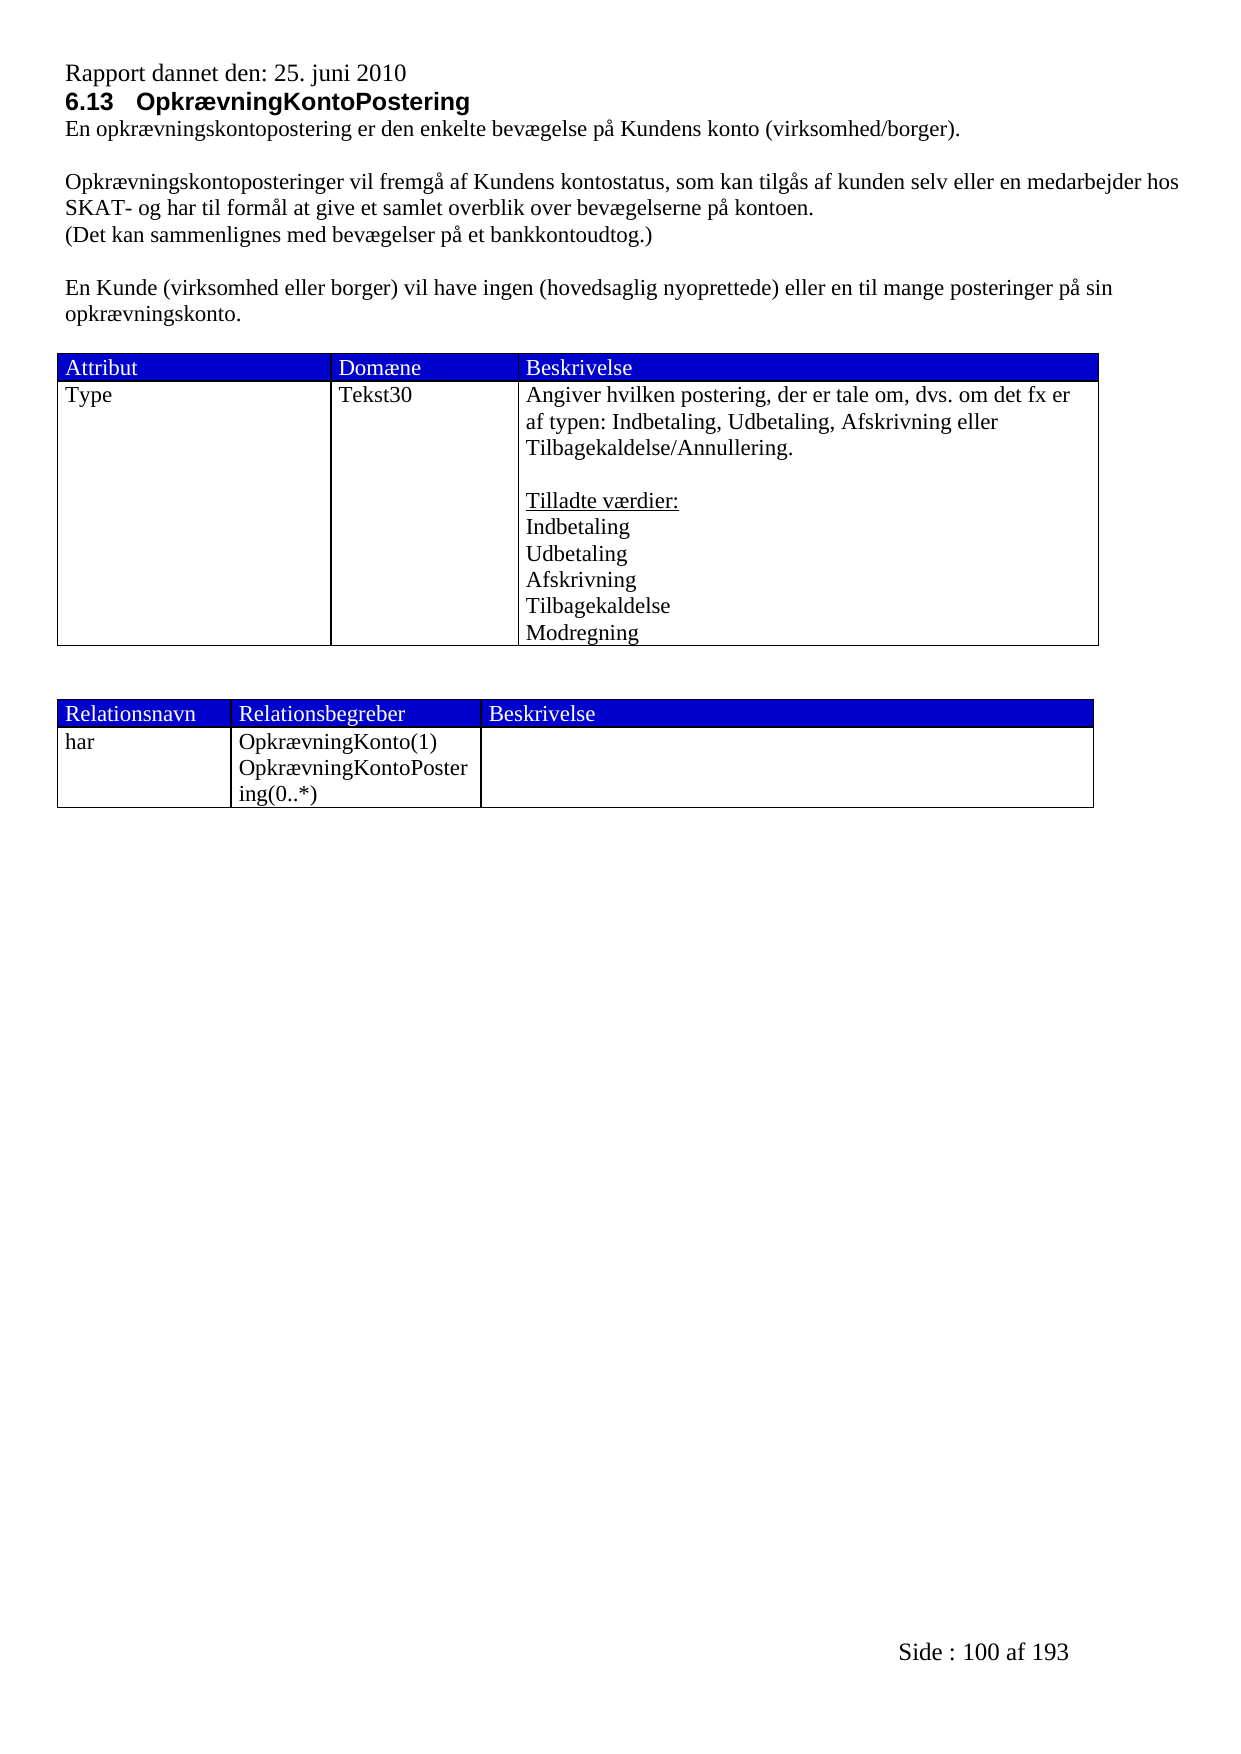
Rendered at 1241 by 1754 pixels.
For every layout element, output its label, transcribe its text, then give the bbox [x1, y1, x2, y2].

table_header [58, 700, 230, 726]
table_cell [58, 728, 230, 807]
text En Kunde (virksomhed eller borger) vil have ingen (hovedsaglig nyoprettede) eller en til mange posteringer på sin opkrævningskonto. [65, 273, 1181, 326]
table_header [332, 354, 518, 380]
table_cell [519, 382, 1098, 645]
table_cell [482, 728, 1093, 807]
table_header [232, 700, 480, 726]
text En opkrævningskontopostering er den enkelte bevægelse på Kundens konto (virksomhed/borger). [65, 115, 1181, 142]
subtitle OpkrævningKontoPostering [65, 87, 1181, 115]
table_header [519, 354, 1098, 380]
text Opkrævningskontoposteringer vil fremgå af Kundens kontostatus, som kan tilgås af kunden selv eller en medarbejder hos SKAT- og har til formål at give et samlet overblik over bevægelserne på kontoen. [65, 168, 1181, 221]
text (Det kan sammenlignes med bevægelser på et bankkontoudtog.) [65, 221, 1181, 247]
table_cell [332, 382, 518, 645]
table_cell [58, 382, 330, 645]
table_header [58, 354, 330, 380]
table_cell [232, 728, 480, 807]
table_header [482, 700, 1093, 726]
